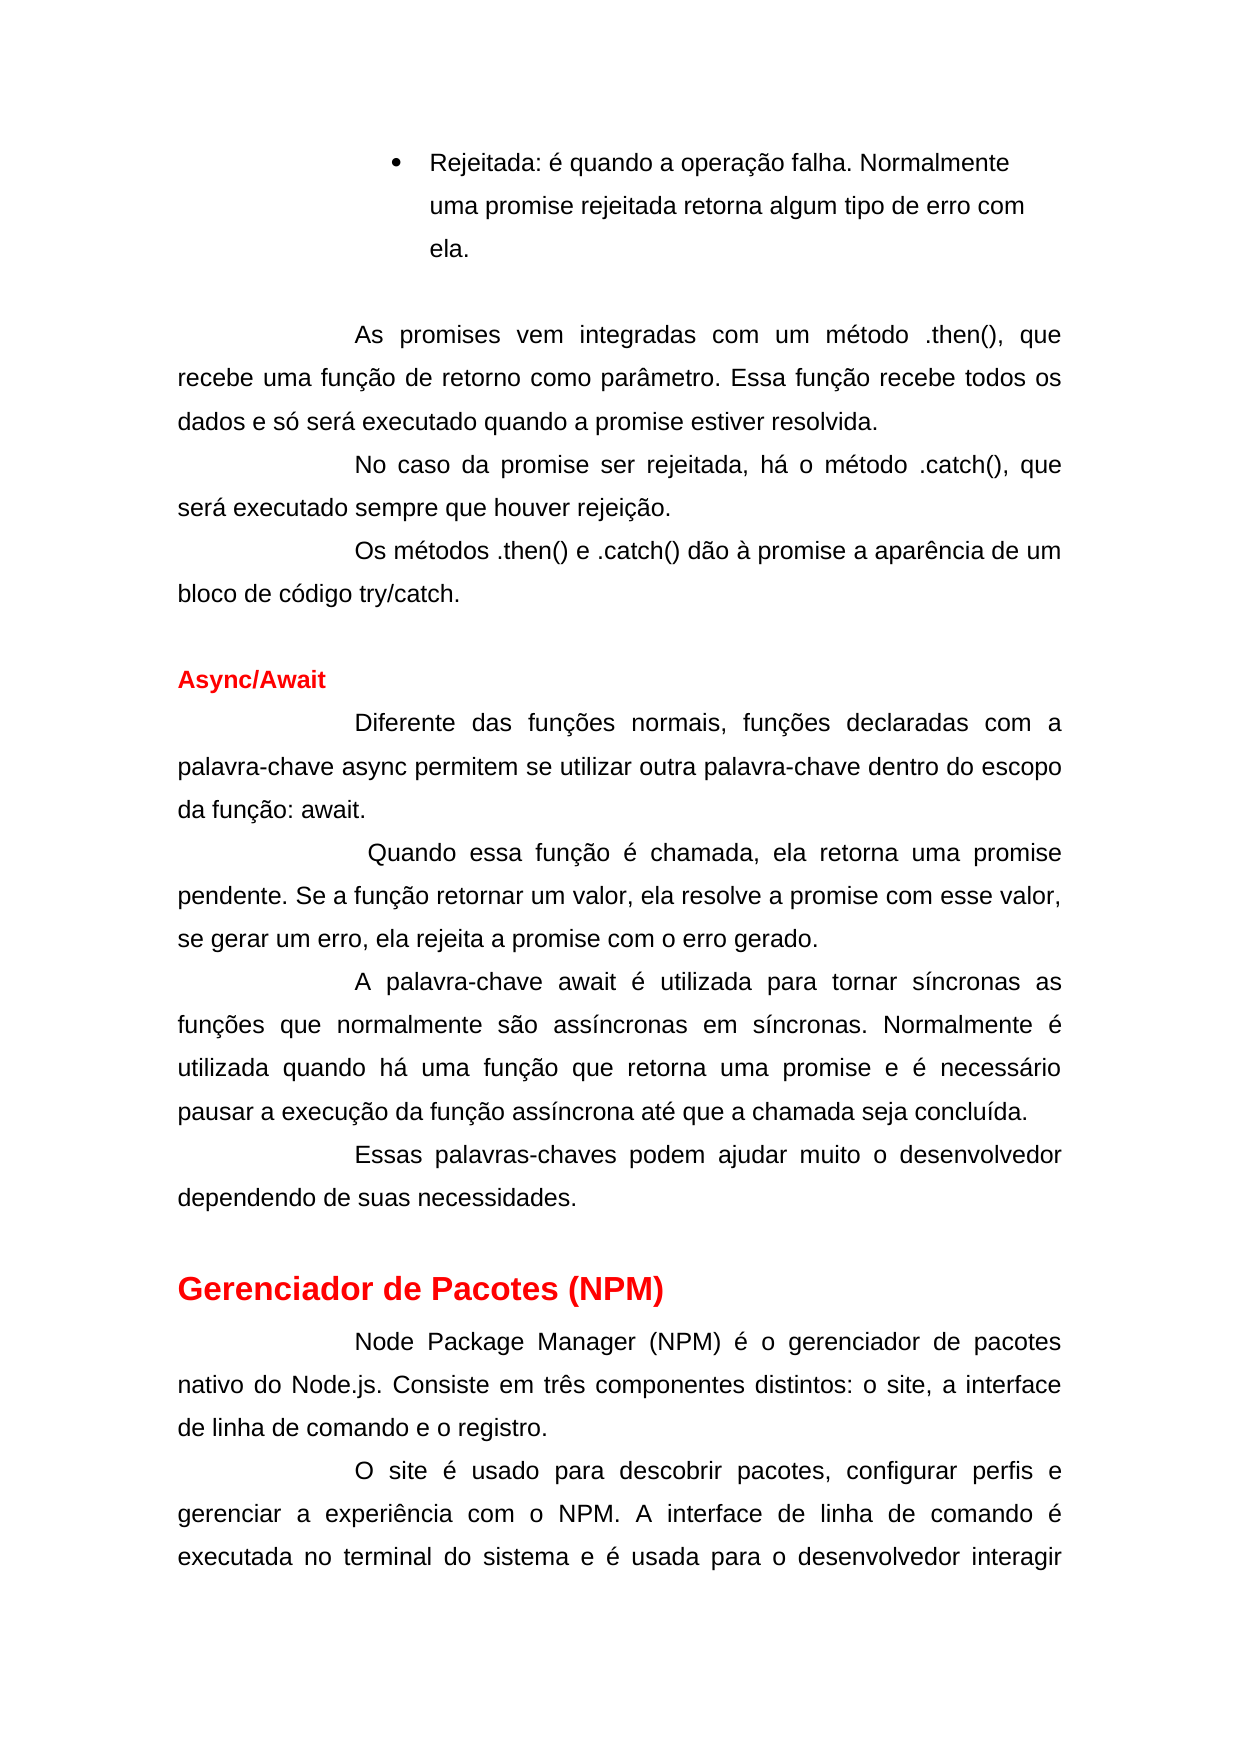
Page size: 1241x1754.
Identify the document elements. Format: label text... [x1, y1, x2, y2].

list Rejeitada: é quando a operação falha. Normalmente uma promise rejeitada retorna algum tipo de erro com ela. [392, 148, 1063, 263]
text A palavra-chave await é utilizada para tornar síncronas as funções que normalmente são assíncronas em síncronas. Normalmente é utilizada quando há uma função que retorna uma promise e é necessário pausar a execução da função assíncrona até que a chamada seja concluída. [177, 967, 1063, 1125]
text Async/Await [177, 665, 1063, 694]
text Node Package Manager (NPM) é o gerenciador de pacotes nativo do Node.js. Consiste em três componentes distintos: o site, a interface de linha de comando e o registro. [177, 1327, 1063, 1442]
text As promises vem integradas com um método .then(), que recebe uma função de retorno como parâmetro. Essa função recebe todos os dados e só será executado quando a promise estiver resolvida. [177, 320, 1063, 435]
text No caso da promise ser rejeitada, há o método .catch(), que será executado sempre que houver rejeição. [177, 449, 1063, 521]
text Essas palavras-chaves podem ajudar muito o desenvolvedor dependendo de suas necessidades. [177, 1139, 1063, 1211]
text Os métodos .then() e .catch() dão à promise a aparência de um bloco de código try/catch. [177, 536, 1063, 608]
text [177, 1456, 1063, 1571]
text Gerenciador de Pacotes (NPM) [177, 1269, 1063, 1307]
text Diferente das funções normais, funções declaradas com a palavra-chave async permitem se utilizar outra palavra-chave dentro do escopo da função: await. [177, 708, 1063, 823]
text Quando essa função é chamada, ela retorna uma promise pendente. Se a função retornar um valor, ela resolve a promise com esse valor, se gerar um erro, ela rejeita a promise com o erro gerado. [177, 838, 1063, 953]
